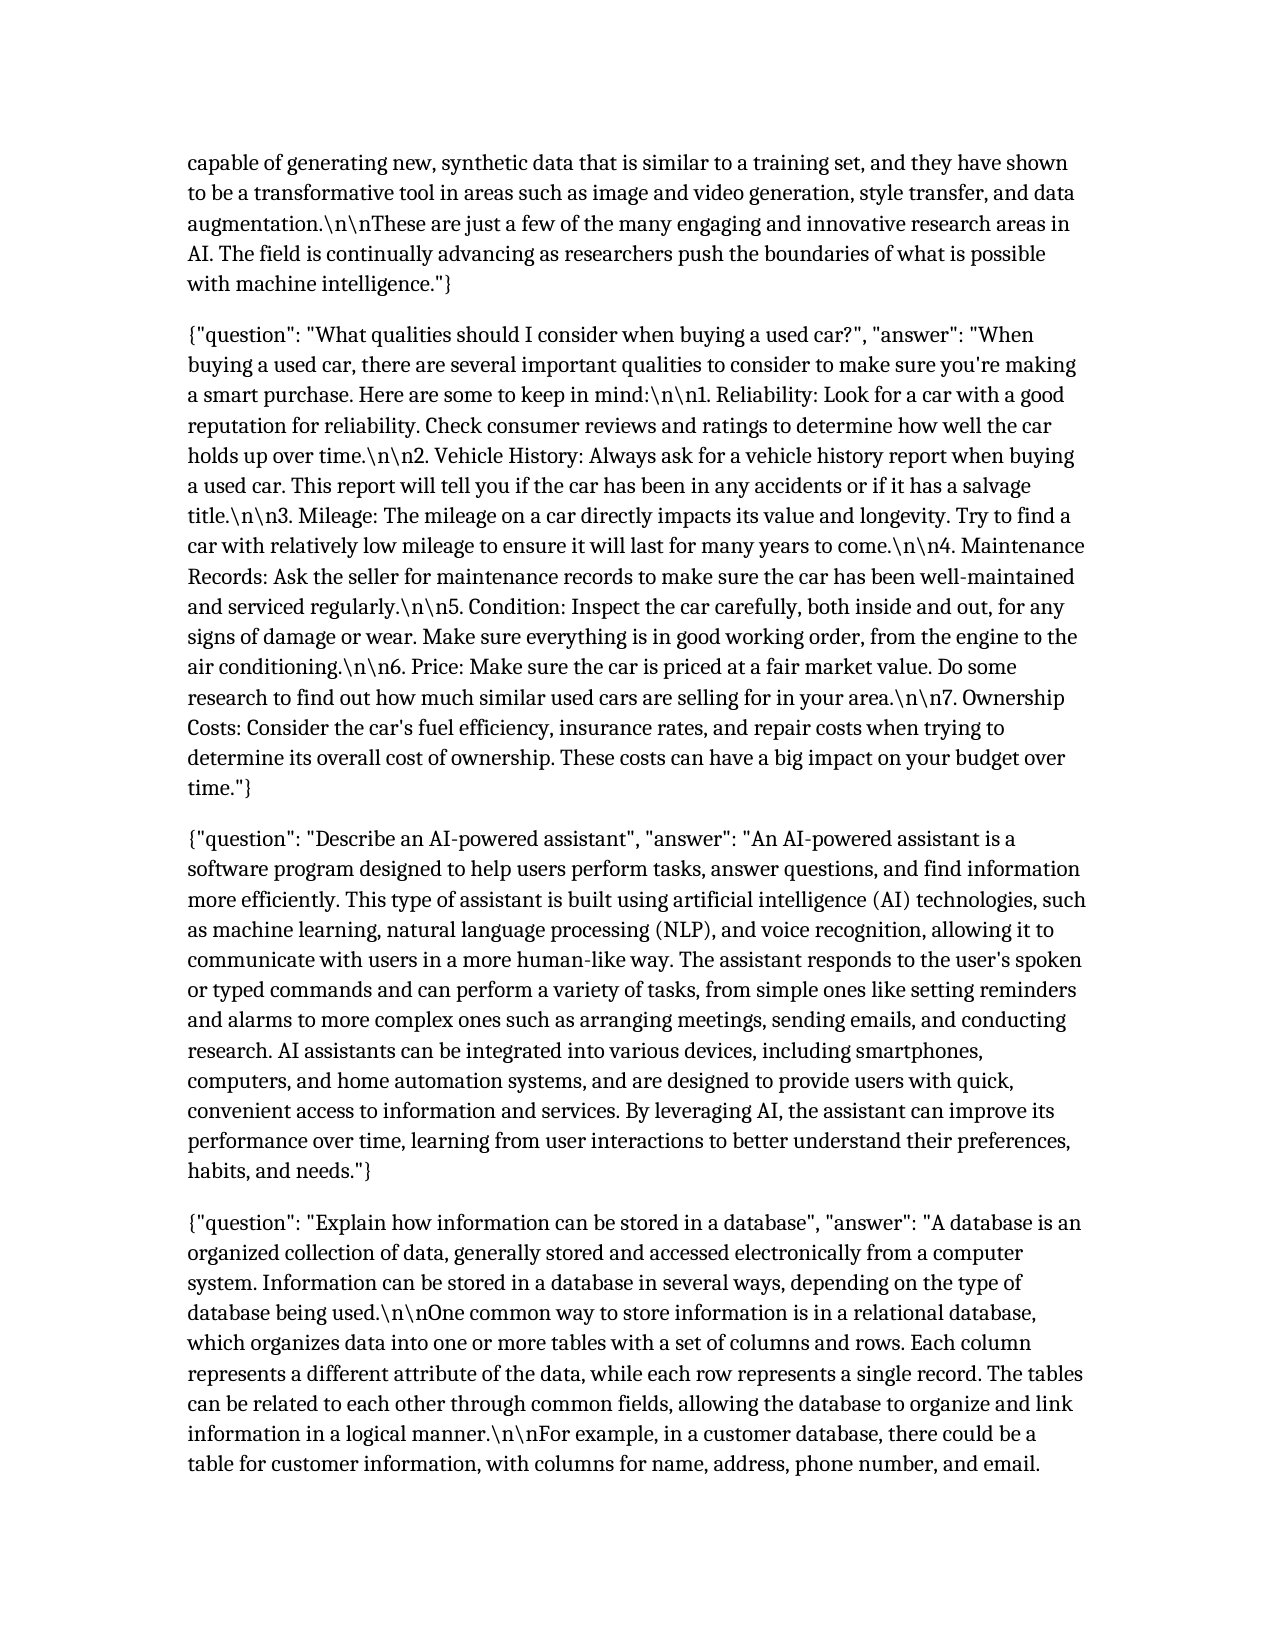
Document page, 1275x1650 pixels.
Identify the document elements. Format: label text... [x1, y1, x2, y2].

text {"question": "What qualities should I consider when buying a used car?", "answer": "When buying a used car, there are several important qualities to consider to make sure you're making a smart purchase. Here are some to keep in mind:\n\n1. Reliability: Look for a car with a good reputation for reliability. Check consumer reviews and ratings to determine how well the car holds up over time.\n\n2. Vehicle History: Always ask for a vehicle history report when buying a used car. This report will tell you if the car has been in any accidents or if it has a salvage title.\n\n3. Mileage: The mileage on a car directly impacts its value and longevity. Try to find a car with relatively low mileage to ensure it will last for many years to come.\n\n4. Maintenance Records: Ask the seller for maintenance records to make sure the car has been well-maintained and serviced regularly.\n\n5. Condition: Inspect the car carefully, both inside and out, for any signs of damage or wear. Make sure everything is in good working order, from the engine to the air conditioning.\n\n6. Price: Make sure the car is priced at a fair market value. Do some research to find out how much similar used cars are selling for in your area.\n\n7. Ownership Costs: Consider the car's fuel efficiency, insurance rates, and repair costs when trying to determine its overall cost of ownership. These costs can have a big impact on your budget over time."} [187, 322, 1087, 801]
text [187, 150, 1087, 297]
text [187, 1209, 1087, 1477]
text {"question": "Describe an AI-powered assistant", "answer": "An AI-powered assistant is a software program designed to help users perform tasks, answer questions, and find information more efficiently. This type of assistant is built using artificial intelligence (AI) technologies, such as machine learning, natural language processing (NLP), and voice recognition, allowing it to communicate with users in a more human-like way. The assistant responds to the user's spoken or typed commands and can perform a variety of tasks, from simple ones like setting reminders and alarms to more complex ones such as arranging meetings, sending emails, and conducting research. AI assistants can be integrated into various devices, including smartphones, computers, and home automation systems, and are designed to provide users with quick, convenient access to information and services. By leveraging AI, the assistant can improve its performance over time, learning from user interactions to better understand their preferences, habits, and needs."} [187, 826, 1087, 1185]
